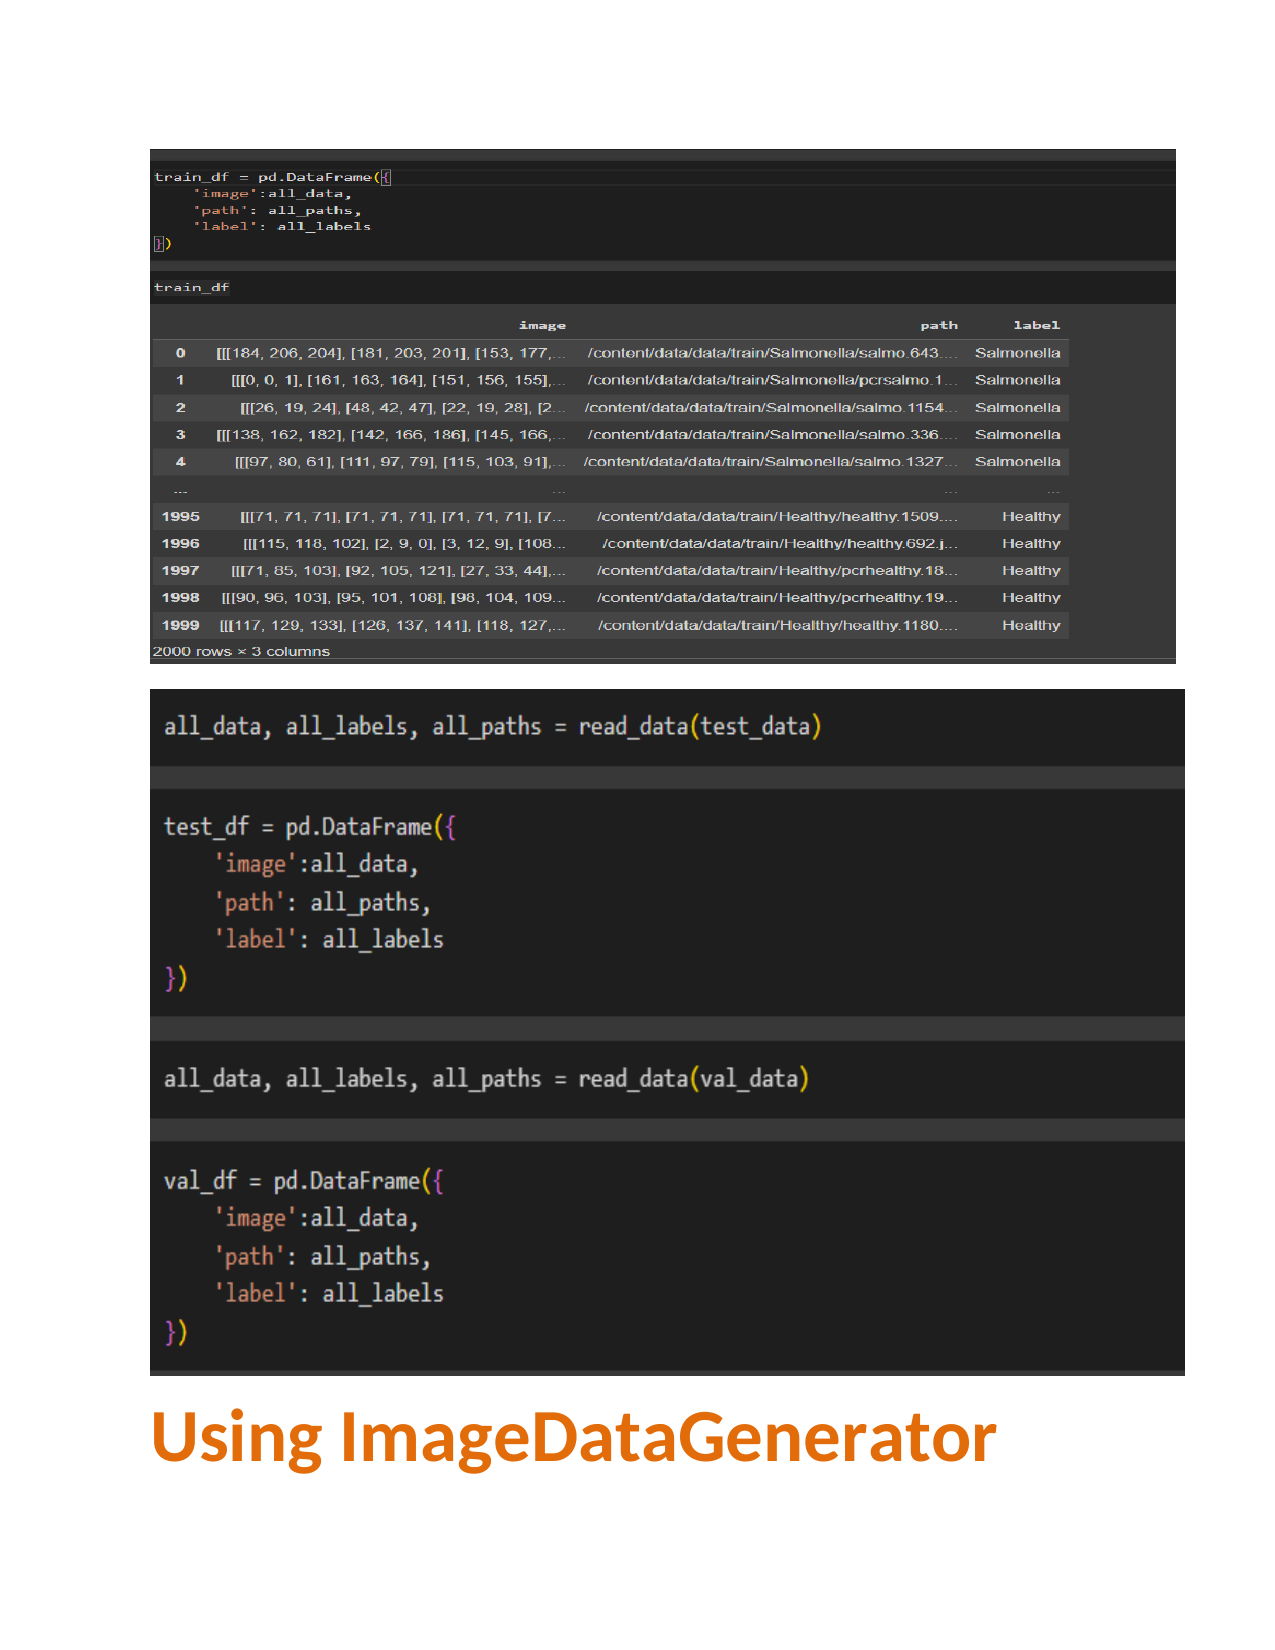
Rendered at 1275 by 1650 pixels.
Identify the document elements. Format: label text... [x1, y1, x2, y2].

picture [150, 149, 1176, 664]
picture [150, 689, 1185, 1376]
text Using ImageDataGeneratorModel Building: [150, 1376, 1125, 1480]
